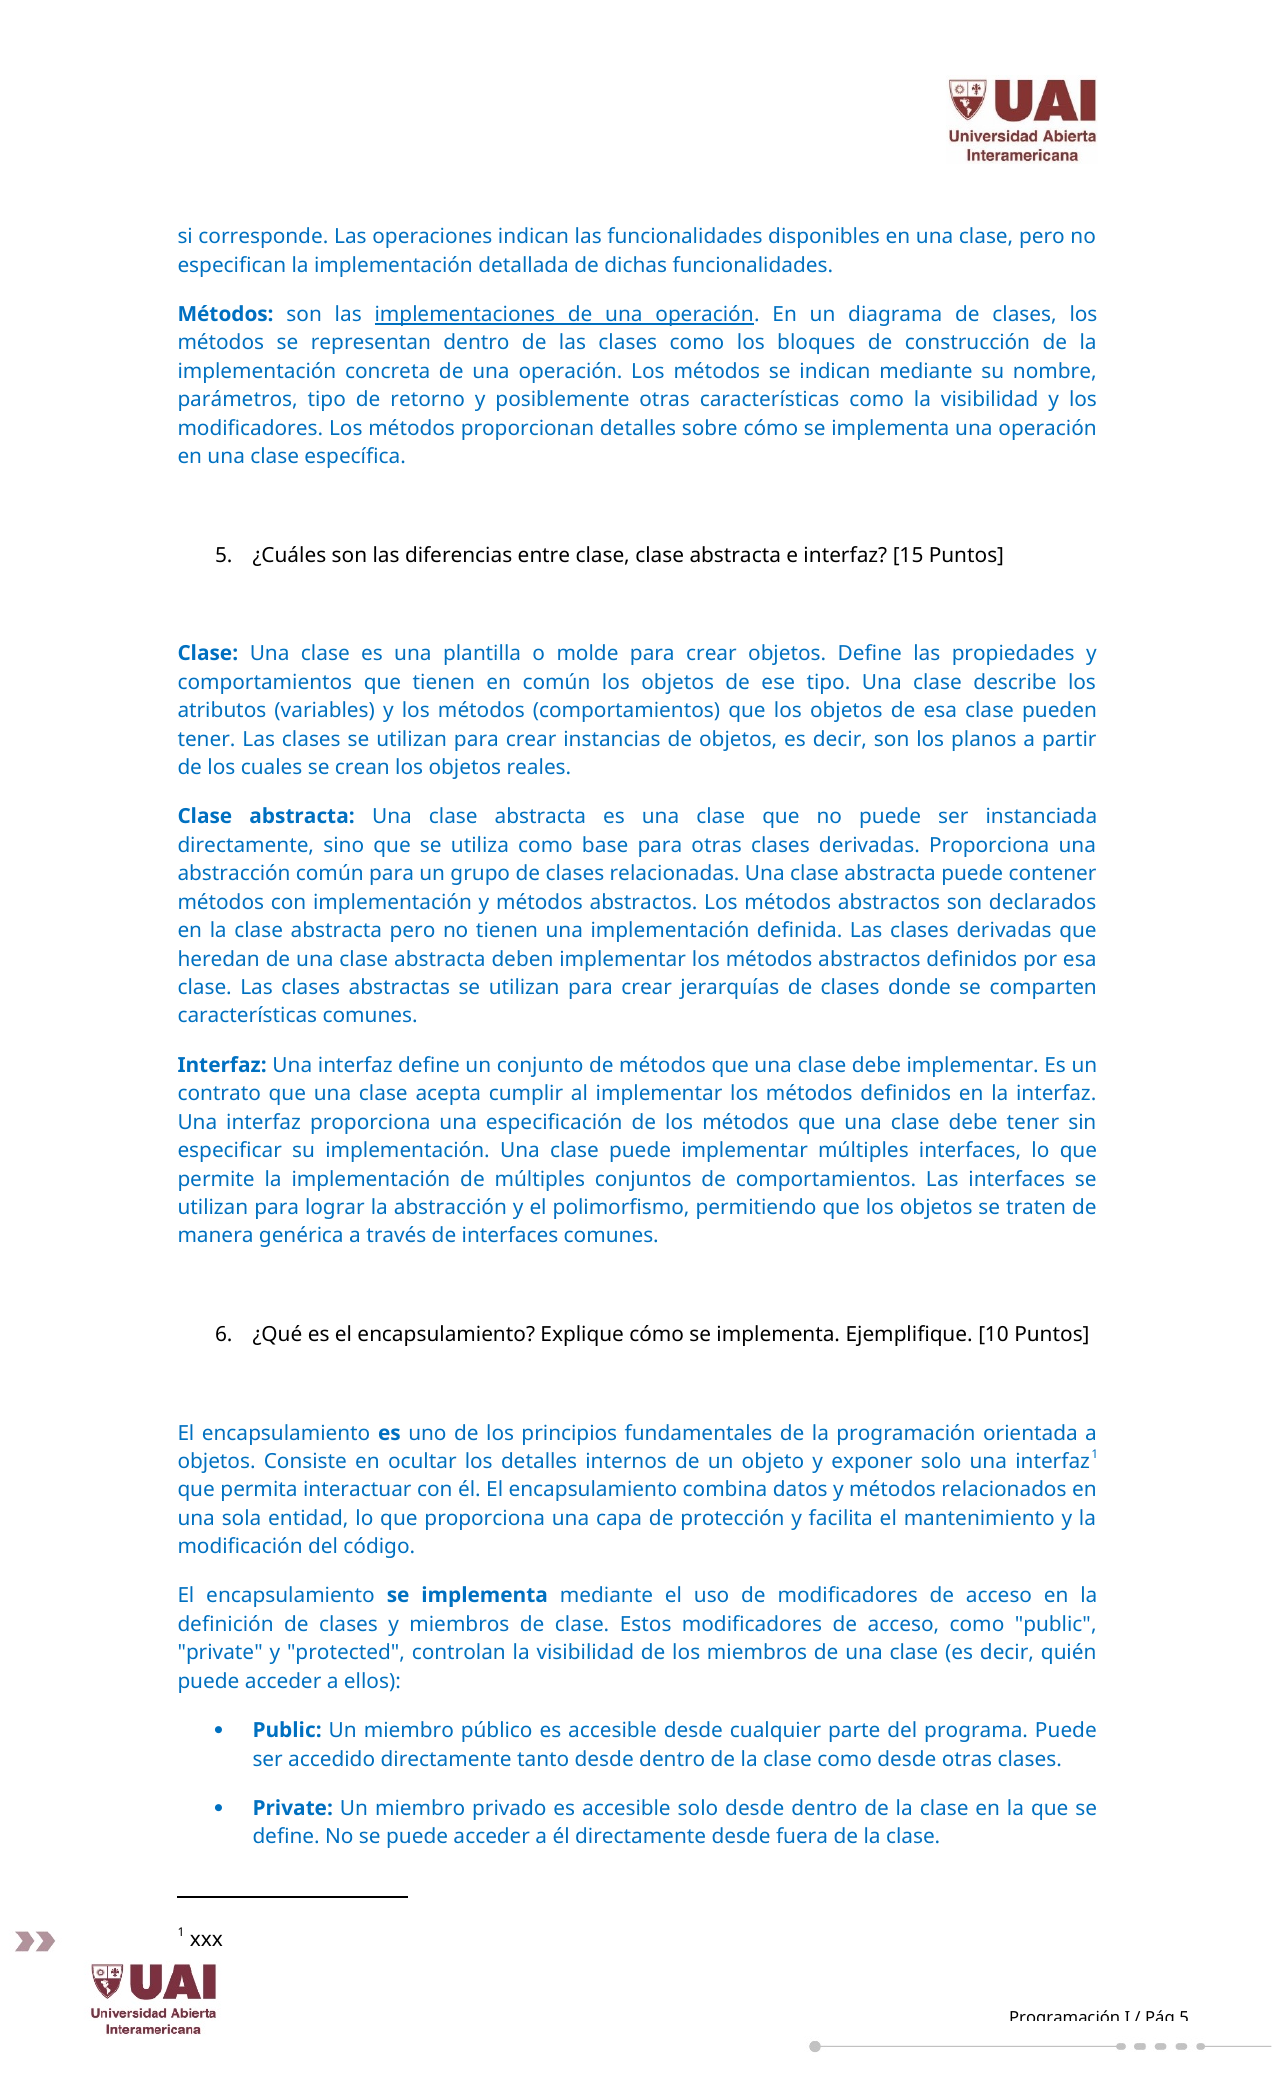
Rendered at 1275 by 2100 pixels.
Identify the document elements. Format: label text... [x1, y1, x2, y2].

list Public: Un miembro público es accesible desde cualquier parte del programa. Puede ser accedido directamente tanto desde dentro de la clase como desde otras clases. [215, 1715, 1098, 1772]
text Clase: Una clase es una plantilla o molde para crear objetos. Define las propiedades y comportamientos que tienen en común los objetos de ese tipo. Una clase describe los atributos (variables) y los métodos (comportamientos) que los objetos de esa clase pueden tener. Las clases se utilizan para crear instancias de objetos, es decir, son los planos a partir de los cuales se crean los objetos reales. [177, 638, 1098, 781]
text Interfaz: Una interfaz define un conjunto de métodos que una clase debe implementar. Es un contrato que una clase acepta cumplir al implementar los métodos definidos en la interfaz. Una interfaz proporciona una especificación de los métodos que una clase debe tener sin especificar su implementación. Una clase puede implementar múltiples interfaces, lo que permite la implementación de múltiples conjuntos de comportamientos. Las interfaces se utilizan para lograr la abstracción y el polimorfismo, permitiendo que los objetos se traten de manera genérica a través de interfaces comunes. [177, 1050, 1098, 1249]
list ¿Cuáles son las diferencias entre clase, clase abstracta e interfaz? [15 Puntos] [215, 540, 1098, 568]
list ¿Qué es el encapsulamiento? Explique cómo se implementa. Ejemplifique. [10 Puntos] [215, 1319, 1098, 1347]
list Private: Un miembro privado es accesible solo desde dentro de la clase en la que se define. No se puede acceder a él directamente desde fuera de la clase. [215, 1793, 1098, 1850]
picture [0, 1914, 1272, 2072]
text Clase abstracta: Una clase abstracta es una clase que no puede ser instanciada directamente, sino que se utiliza como base para otras clases derivadas. Proporciona una abstracción común para un grupo de clases relacionadas. Una clase abstracta puede contener métodos con implementación y métodos abstractos. Los métodos abstractos son declarados en la clase abstracta pero no tienen una implementación definida. Las clases derivadas que heredan de una clase abstracta deben implementar los métodos abstractos definidos por esa clase. Las clases abstractas se utilizan para crear jerarquías de clases donde se comparten características comunes. [177, 802, 1098, 1029]
text Métodos: son las implementaciones de una operación. En un diagrama de clases, los métodos se representan dentro de las clases como los bloques de construcción de la implementación concreta de una operación. Los métodos se indican mediante su nombre, parámetros, tipo de retorno y posiblemente otras características como la visibilidad y los modificadores. Los métodos proporcionan detalles sobre cómo se implementa una operación en una clase específica. [177, 299, 1098, 470]
picture [945, 75, 1098, 164]
